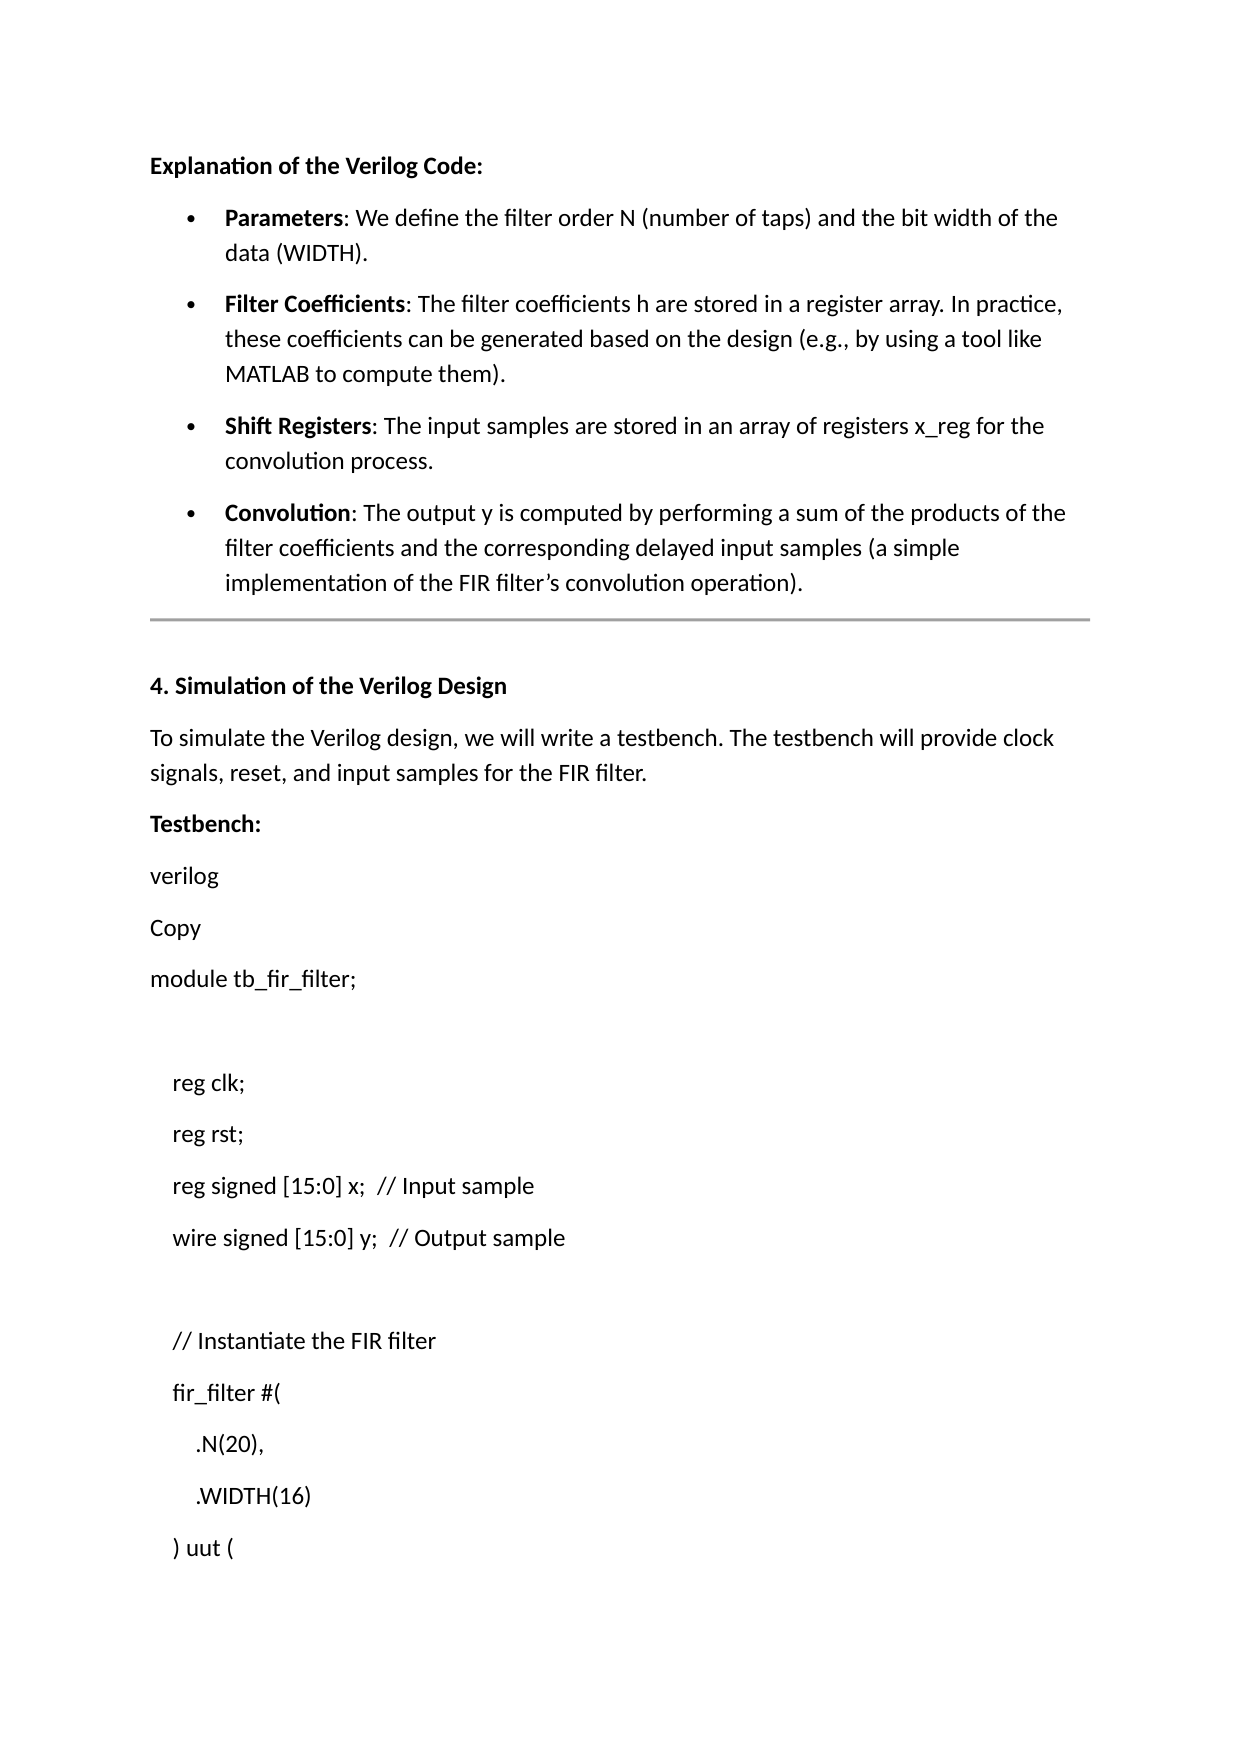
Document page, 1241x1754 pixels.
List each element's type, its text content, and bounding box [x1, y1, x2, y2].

text // Instantiate the FIR filter [150, 1325, 1090, 1356]
text To simulate the Verilog design, we will write a testbench. The testbench will provide clock signals, reset, and input samples for the FIR filter. [150, 722, 1090, 787]
text Explanation of the Verilog Code: [150, 150, 1090, 181]
text 4. Simulation of the Verilog Design [150, 670, 1090, 701]
text .WIDTH(16) [150, 1480, 1090, 1511]
text verilog [150, 860, 1090, 891]
text reg signed [15:0] x; // Input sample [150, 1170, 1090, 1201]
list Filter Coefficients: The filter coefficients h are stored in a register array. In practice, these coefficients can be generated based on the design (e.g., by using a tool like MATLAB to compute them). [187, 288, 1090, 389]
text Testbench: [150, 808, 1090, 839]
list Convolution: The output y is computed by performing a sum of the products of the filter coefficients and the corresponding delayed input samples (a simple implementation of the FIR filter’s convolution operation). [187, 497, 1090, 597]
text ) uut ( [150, 1532, 1090, 1562]
text reg clk; [150, 1067, 1090, 1097]
text wire signed [15:0] y; // Output sample [150, 1222, 1090, 1252]
text fir_filter #( [150, 1377, 1090, 1407]
text module tb_fir_filter; [150, 963, 1090, 994]
text reg rst; [150, 1118, 1090, 1149]
list Parameters: We define the filter order N (number of taps) and the bit width of the data (WIDTH). [187, 202, 1090, 267]
text .N(20), [150, 1428, 1090, 1459]
text Copy [150, 912, 1090, 942]
list Shift Registers: The input samples are stored in an array of registers x_reg for the convolution process. [187, 410, 1090, 476]
